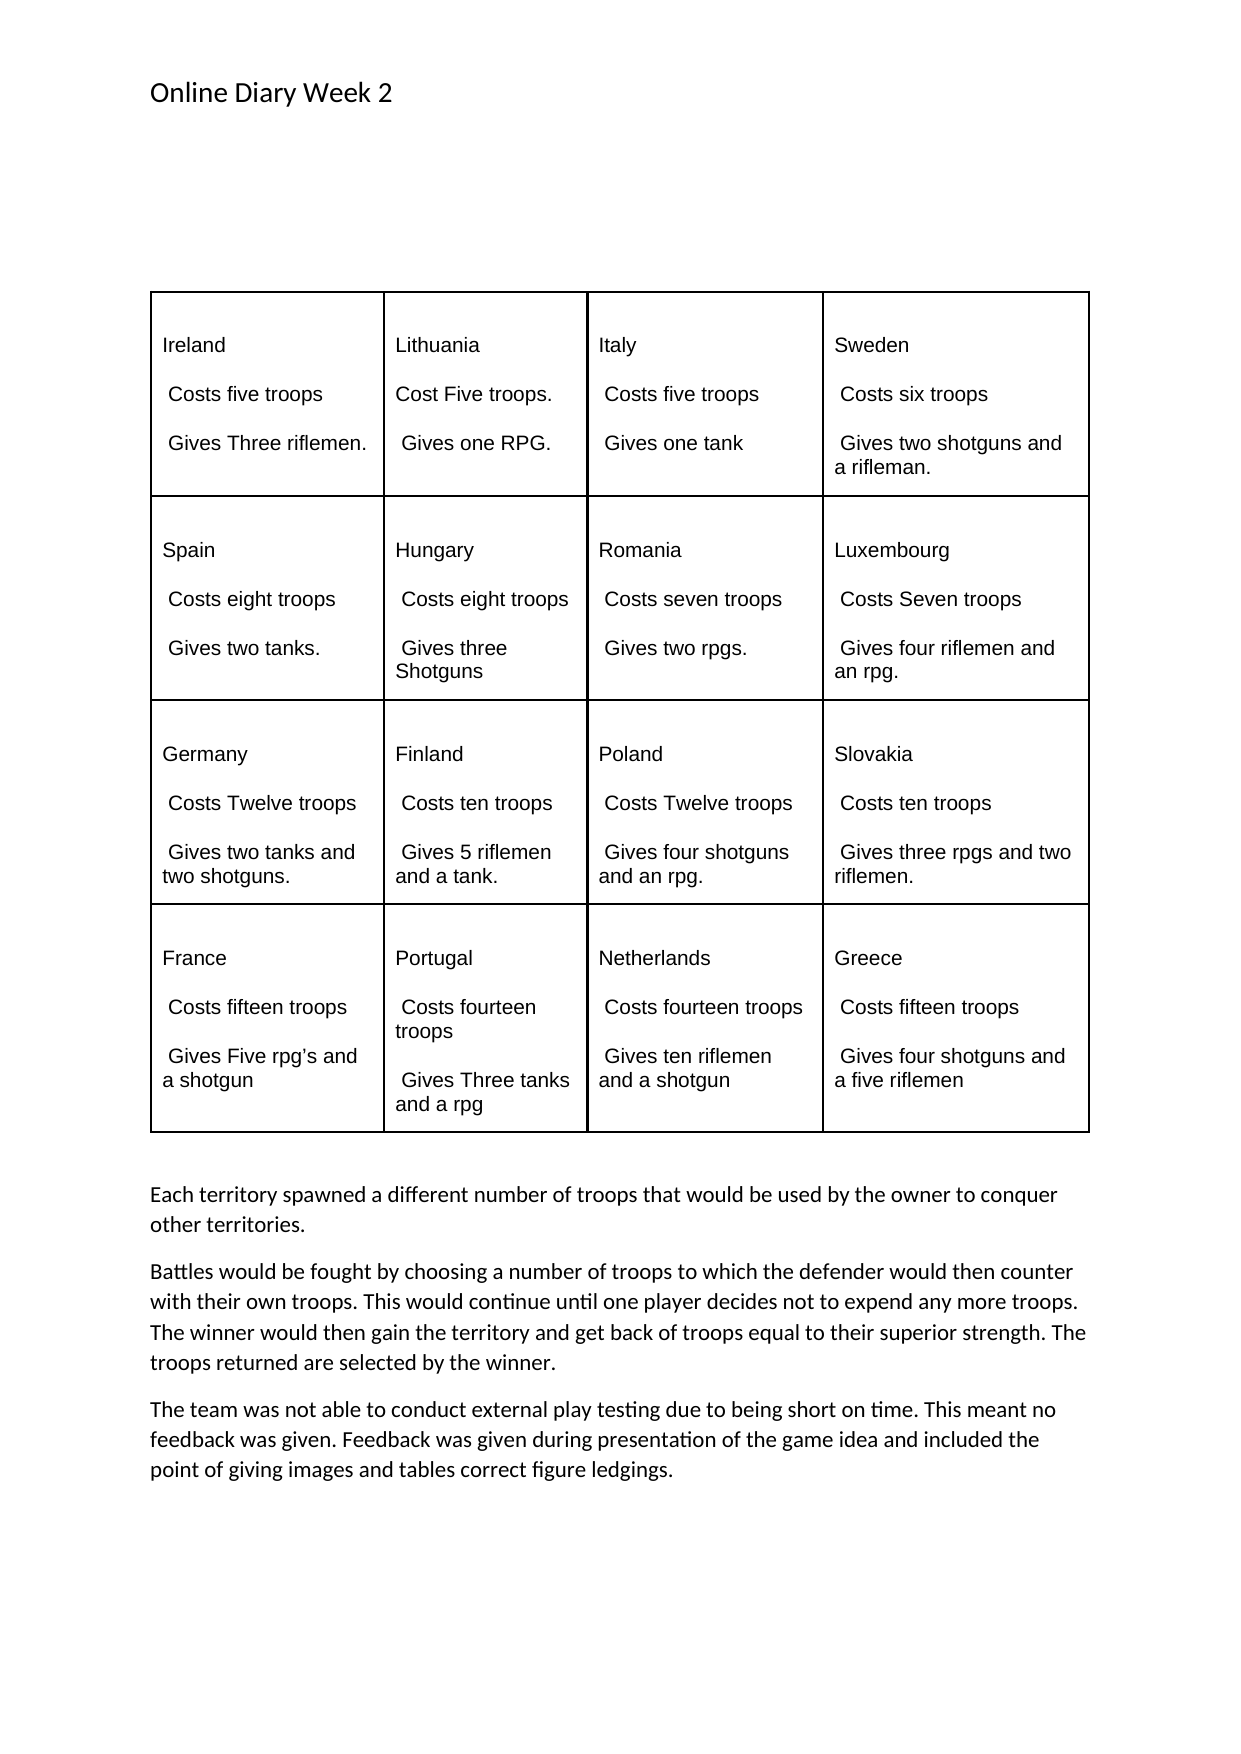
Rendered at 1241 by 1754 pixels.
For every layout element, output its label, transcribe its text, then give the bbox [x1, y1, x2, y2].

text Each territory spawned a different number of troops that would be used by the owner to conquer other territories. [150, 1180, 1090, 1238]
text The team was not able to conduct external play testing due to being short on time. This meant no feedback was given. Feedback was given during presentation of the game idea and included the point of giving images and tables correct figure ledgings. [150, 1395, 1090, 1483]
table_cell Greece Costs fifteen troops Gives four shotguns and a five riflemen [824, 905, 1088, 1131]
table_header Italy Costs five troops Gives one tank [589, 293, 822, 495]
table_cell France Costs fifteen troops Gives Five rpg’s and a shotgun [152, 905, 383, 1131]
table_cell Romania Costs seven troops Gives two rpgs. [589, 497, 822, 699]
table_cell Spain Costs eight troops Gives two tanks. [152, 497, 383, 699]
table_header Lithuania Cost Five troops. Gives one RPG. [385, 293, 586, 495]
table_cell Finland Costs ten troops Gives 5 riflemen and a tank. [385, 701, 586, 903]
table_cell Luxembourg Costs Seven troops Gives four riflemen and an rpg. [824, 497, 1088, 699]
table_cell Germany Costs Twelve troops Gives two tanks and two shotguns. [152, 701, 383, 903]
table_header Ireland Costs five troops Gives Three riflemen. [152, 293, 383, 495]
table_cell Portugal Costs fourteen troops Gives Three tanks and a rpg [385, 905, 586, 1131]
table_cell Poland Costs Twelve troops Gives four shotguns and an rpg. [589, 701, 822, 903]
text Battles would be fought by choosing a number of troops to which the defender would then counter with their own troops. This would continue until one player decides not to expend any more troops. The winner would then gain the territory and get back of troops equal to their superior strength. The troops returned are selected by the winner. [150, 1257, 1090, 1376]
table_header Sweden Costs six troops Gives two shotguns and a rifleman. [824, 293, 1088, 495]
table_cell Hungary Costs eight troops Gives three Shotguns [385, 497, 586, 699]
table_cell Slovakia Costs ten troops Gives three rpgs and two riflemen. [824, 701, 1088, 903]
table_cell Netherlands Costs fourteen troops Gives ten riflemen and a shotgun [589, 905, 822, 1131]
